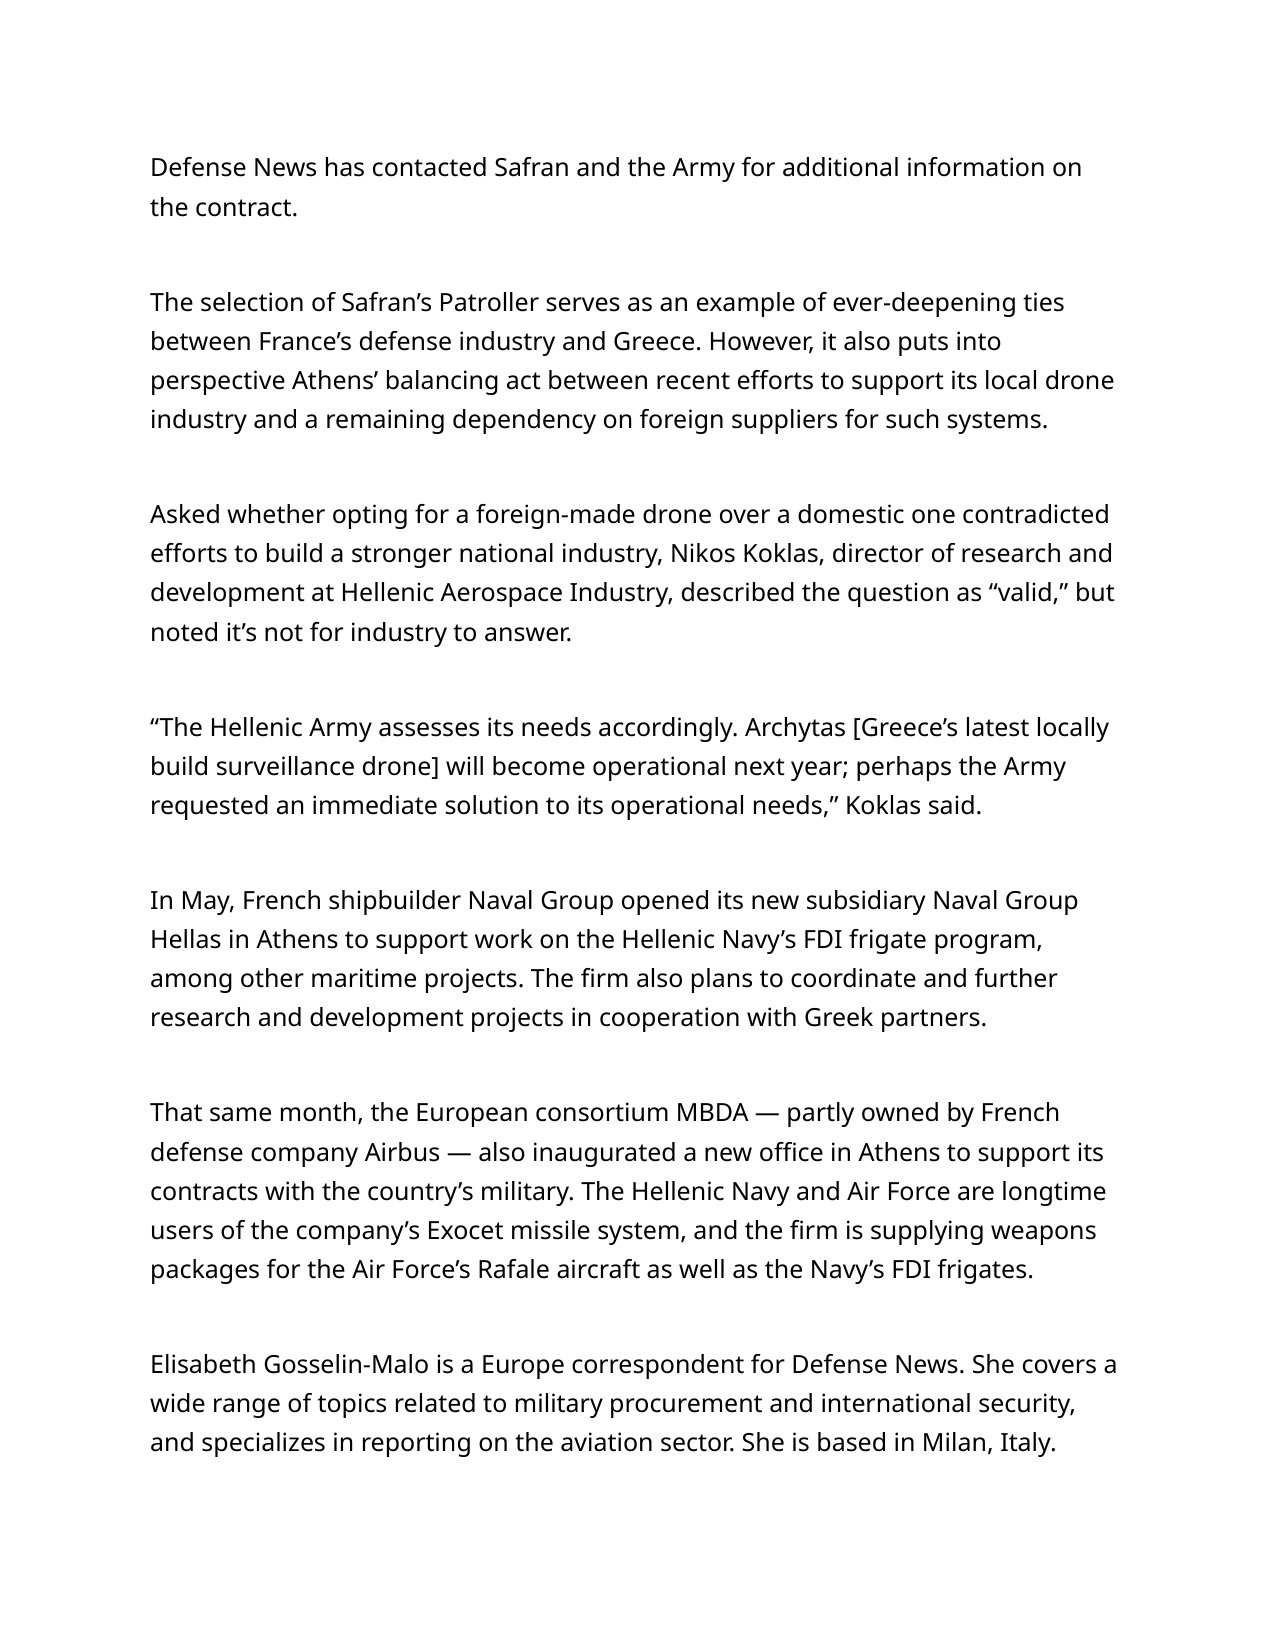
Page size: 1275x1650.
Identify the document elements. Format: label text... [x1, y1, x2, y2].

text Defense News has contacted Safran and the Army for additional information on the contract. [150, 150, 1125, 262]
text The selection of Safran’s Patroller serves as an example of ever-deepening ties between France’s defense industry and Greece. However, it also puts into perspective Athens’ balancing act between recent efforts to support its local drone industry and a remaining dependency on foreign suppliers for such systems. [150, 284, 1125, 475]
text That same month, the European consortium MBDA — partly owned by French defense company Airbus — also inaugurated a new office in Athens to support its contracts with the country’s military. The Hellenic Navy and Air Force are longtime users of the company’s Exocet missile system, and the firm is supplying weapons packages for the Air Force’s Rafale aircraft as well as the Navy’s FDI frigates. [150, 1095, 1125, 1325]
text Elisabeth Gosselin-Malo is a Europe correspondent for Defense News. She covers a wide range of topics related to military procurement and international security, and specializes in reporting on the aviation sector. She is based in Milan, Italy. [150, 1347, 1125, 1498]
text In May, French shipbuilder Naval Group opened its new subsidiary Naval Group Hellas in Athens to support work on the Hellenic Navy’s FDI frigate program, among other maritime projects. The firm also plans to coordinate and further research and development projects in cooperation with Greek partners. [150, 882, 1125, 1073]
text “The Hellenic Army assesses its needs accordingly. Archytas [Greece’s latest locally build surveillance drone] will become operational next year; perhaps the Army requested an immediate solution to its operational needs,” Koklas said. [150, 709, 1125, 861]
text Asked whether opting for a foreign-made drone over a domestic one contradicted efforts to build a stronger national industry, Nikos Koklas, director of research and development at Hellenic Aerospace Industry, described the question as “valid,” but noted it’s not for industry to answer. [150, 497, 1125, 687]
